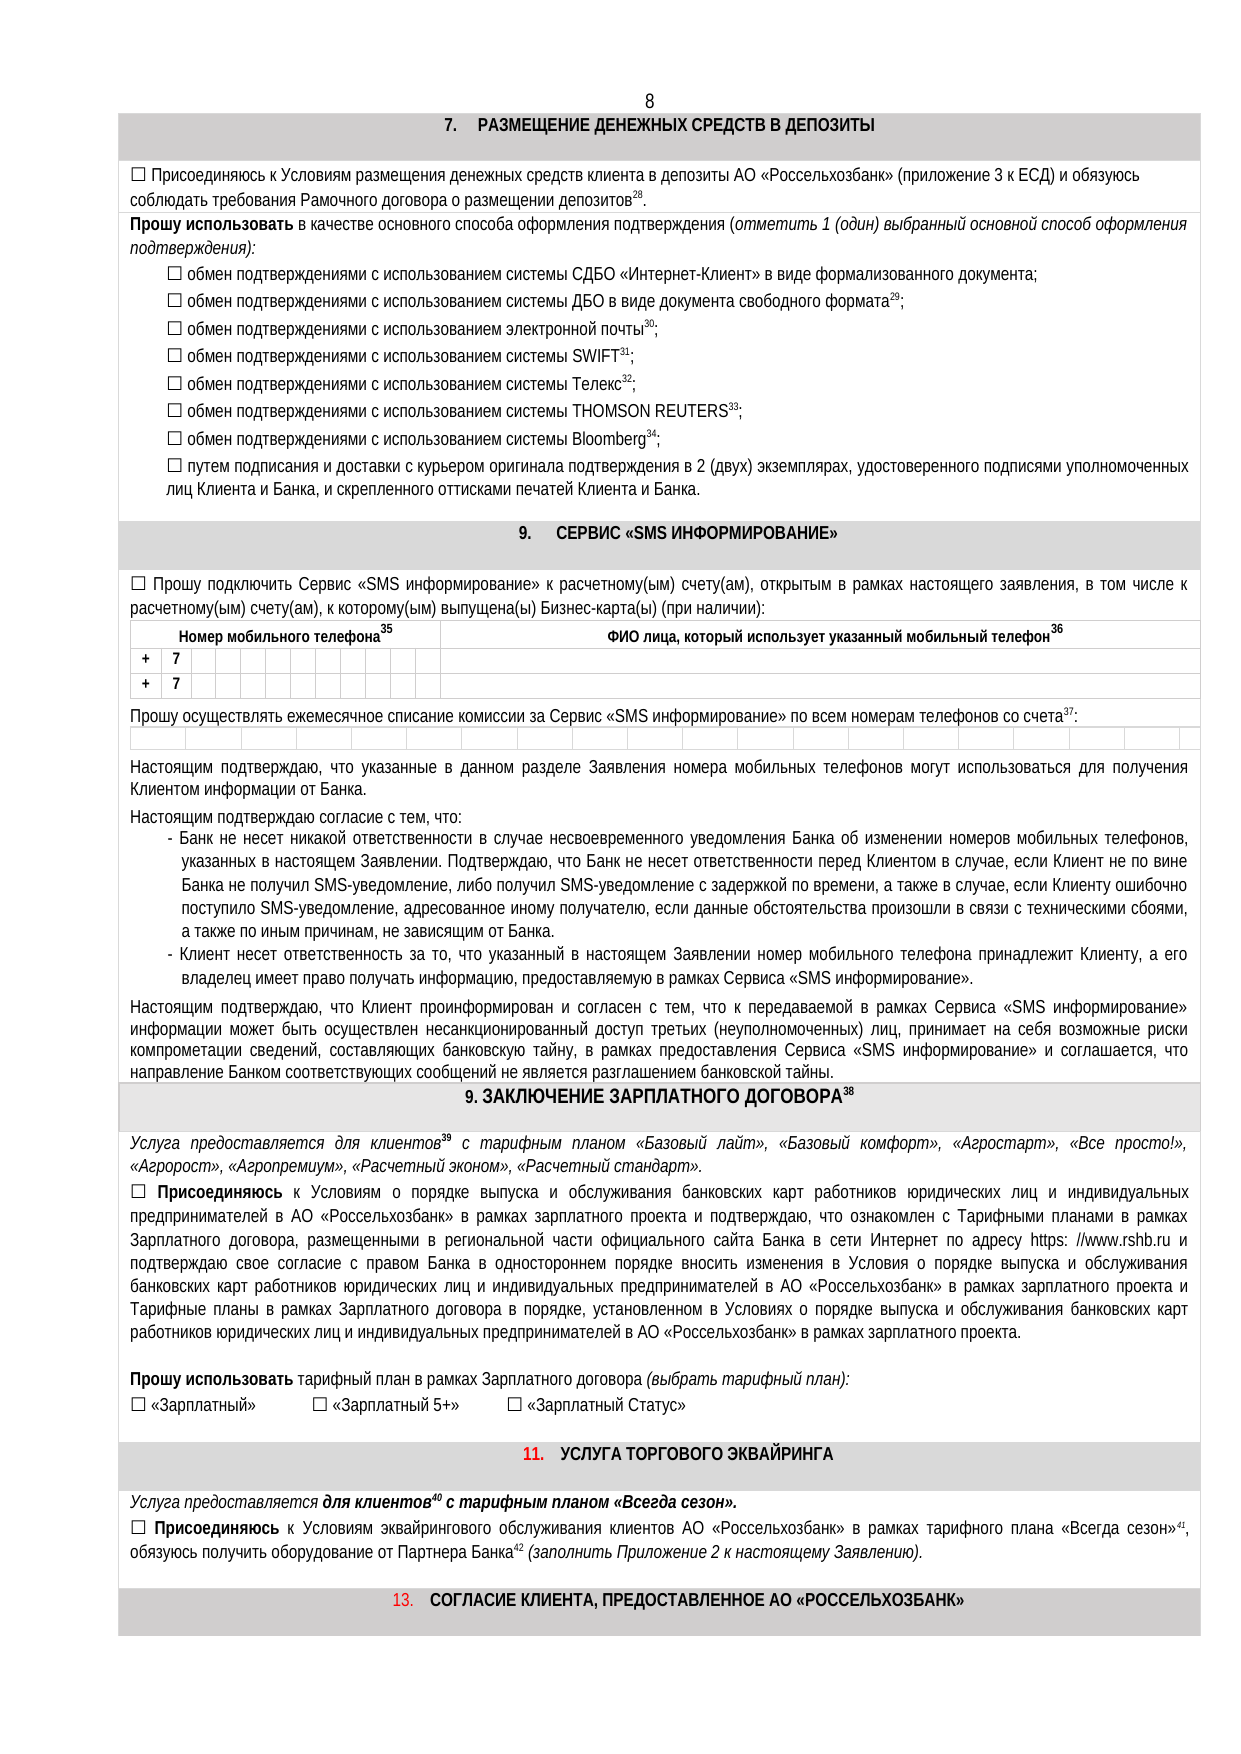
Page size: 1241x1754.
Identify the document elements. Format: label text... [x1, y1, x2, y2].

table_cell ☐ Прошу подключить Сервис «SMS информирование» к расчетному(ым) счету(ам), открытым в рамках настоящего заявления, в том числе к расчетному(ым) счету(ам), к которому(ым) выпущена(ы) Бизнес-карта(ы) (при наличии): Прошу осуществлять ежемесячное списание комиссии за Сервис «SMS информирование» по всем номерам телефонов со счета: Настоящим подтверждаю, что указанные в данном разделе Заявления номера мобильных телефонов могут использоваться для получения Клиентом информации от Банка. Настоящим подтверждаю согласие с тем, что: - Банк не несет никакой ответственности в случае несвоевременного уведомления Банка об изменении номеров мобильных телефонов, указанных в настоящем Заявлении. Подтверждаю, что Банк не несет ответственности перед Клиентом в случае, если Клиент не по вине Банка не получил SMS-уведомление, либо получил SMS-уведомление с задержкой по времени, а также в случае, если Клиенту ошибочно поступило SMS-уведомление, адресованное иному получателю, если данные обстоятельства произошли в связи с техническими сбоями, а также по иным причинам, не зависящим от Банка. - Клиент несет ответственность за то, что указанный в настоящем Заявлении номер мобильного телефона принадлежит Клиенту, а его владелец имеет право получать информацию, предоставляемую в рамках Сервиса «SMS информирование». Настоящим подтверждаю, что Клиент проинформирован и согласен с тем, что к передаваемой в рамках Сервиса «SMS информирование» информации может быть осуществлен несанкционированный доступ третьих (неуполномоченных) лиц, принимает на себя возможные риски компрометации сведений, составляющих банковскую тайну, в рамках предоставления Сервиса «SMS информирование» и соглашается, что направление Банком соответствующих сообщений не является разглашением банковской тайны. [119, 570, 1200, 1082]
table_cell 7. РАЗМЕЩЕНИЕ ДЕНЕЖНЫХ СРЕДСТВ В ДЕПОЗИТЫ [119, 114, 1200, 160]
table_cell 9. ЗАКЛЮЧЕНИЕ ЗАРПЛАТНОГО ДОГОВОРА [120, 1084, 1200, 1131]
table_cell Услуга предоставляется для клиентов с тарифным планом «Всегда сезон». ☐ Присоединяюсь к Условиям эквайрингового обслуживания клиентов АО «Россельхозбанк» в рамках тарифного плана «Всегда сезон», обязуюсь получить оборудование от Партнера Банка (заполнить Приложение 2 к настоящему Заявлению). [119, 1491, 1200, 1588]
table_cell Услуга предоставляется для клиентов с тарифным планом «Базовый лайт», «Базовый комфорт», «Агростарт», «Все просто!», «Агророст», «Агропремиум», «Расчетный эконом», «Расчетный стандарт». ☐ Присоединяюсь к Условиям о порядке выпуска и обслуживания банковских карт работников юридических лиц и индивидуальных предпринимателей в АО «Россельхозбанк» в рамках зарплатного проекта и подтверждаю, что ознакомлен с Тарифными планами в рамках Зарплатного договора, размещенными в региональной части официального сайта Банка в сети Интернет по адресу https: //www.rshb.ru и подтверждаю свое согласие с правом Банка в одностороннем порядке вносить изменения в Условия о порядке выпуска и обслуживания банковских карт работников юридических лиц и индивидуальных предпринимателей в АО «Россельхозбанк» в рамках зарплатного проекта и Тарифные планы в рамках Зарплатного договора в порядке, установленном в Условиях о порядке выпуска и обслуживания банковских карт работников юридических лиц и индивидуальных предпринимателей в АО «Россельхозбанк» в рамках зарплатного проекта. Прошу использовать тарифный план в рамках Зарплатного договора (выбрать тарифный план): ☐ «Зарплатный» ☐ «Зарплатный 5+» ☐ «Зарплатный Статус» [119, 1132, 1200, 1442]
table_cell УСЛУГА ТОРГОВОГО ЭКВАЙРИНГА [119, 1443, 1200, 1490]
table_cell ☐ Присоединяюсь к Условиям размещения денежных средств клиента в депозиты АО «Россельхозбанк» (приложение 3 к ЕСД) и обязуюсь соблюдать требования Рамочного договора о размещении депозитов. [119, 161, 1200, 212]
table_cell СОГЛАСИЕ КЛИЕНТА, ПРЕДОСТАВЛЕННОЕ АО «РОССЕЛЬХОЗБАНК» [119, 1589, 1200, 1636]
table_cell Прошу использовать в качестве основного способа оформления подтверждения (отметить 1 (один) выбранный основной способ оформления подтверждения): ☐ обмен подтверждениями с использованием системы СДБО «Интернет-Клиент» в виде формализованного документа; ☐ обмен подтверждениями с использованием системы ДБО в виде документа свободного формата; ☐ обмен подтверждениями с использованием электронной почты; ☐ обмен подтверждениями с использованием системы SWIFT; ☐ обмен подтверждениями с использованием системы Телекс; ☐ обмен подтверждениями с использованием системы THOMSON REUTERS; ☐ обмен подтверждениями с использованием системы Bloomberg; ☐ путем подписания и доставки с курьером оригинала подтверждения в 2 (двух) экземплярах, удостоверенного подписями уполномоченных лиц Клиента и Банка, и скрепленного оттисками печатей Клиента и Банка. [119, 213, 1200, 521]
table_cell СЕРВИС «SMS ИНФОРМИРОВАНИЕ» [119, 522, 1200, 569]
